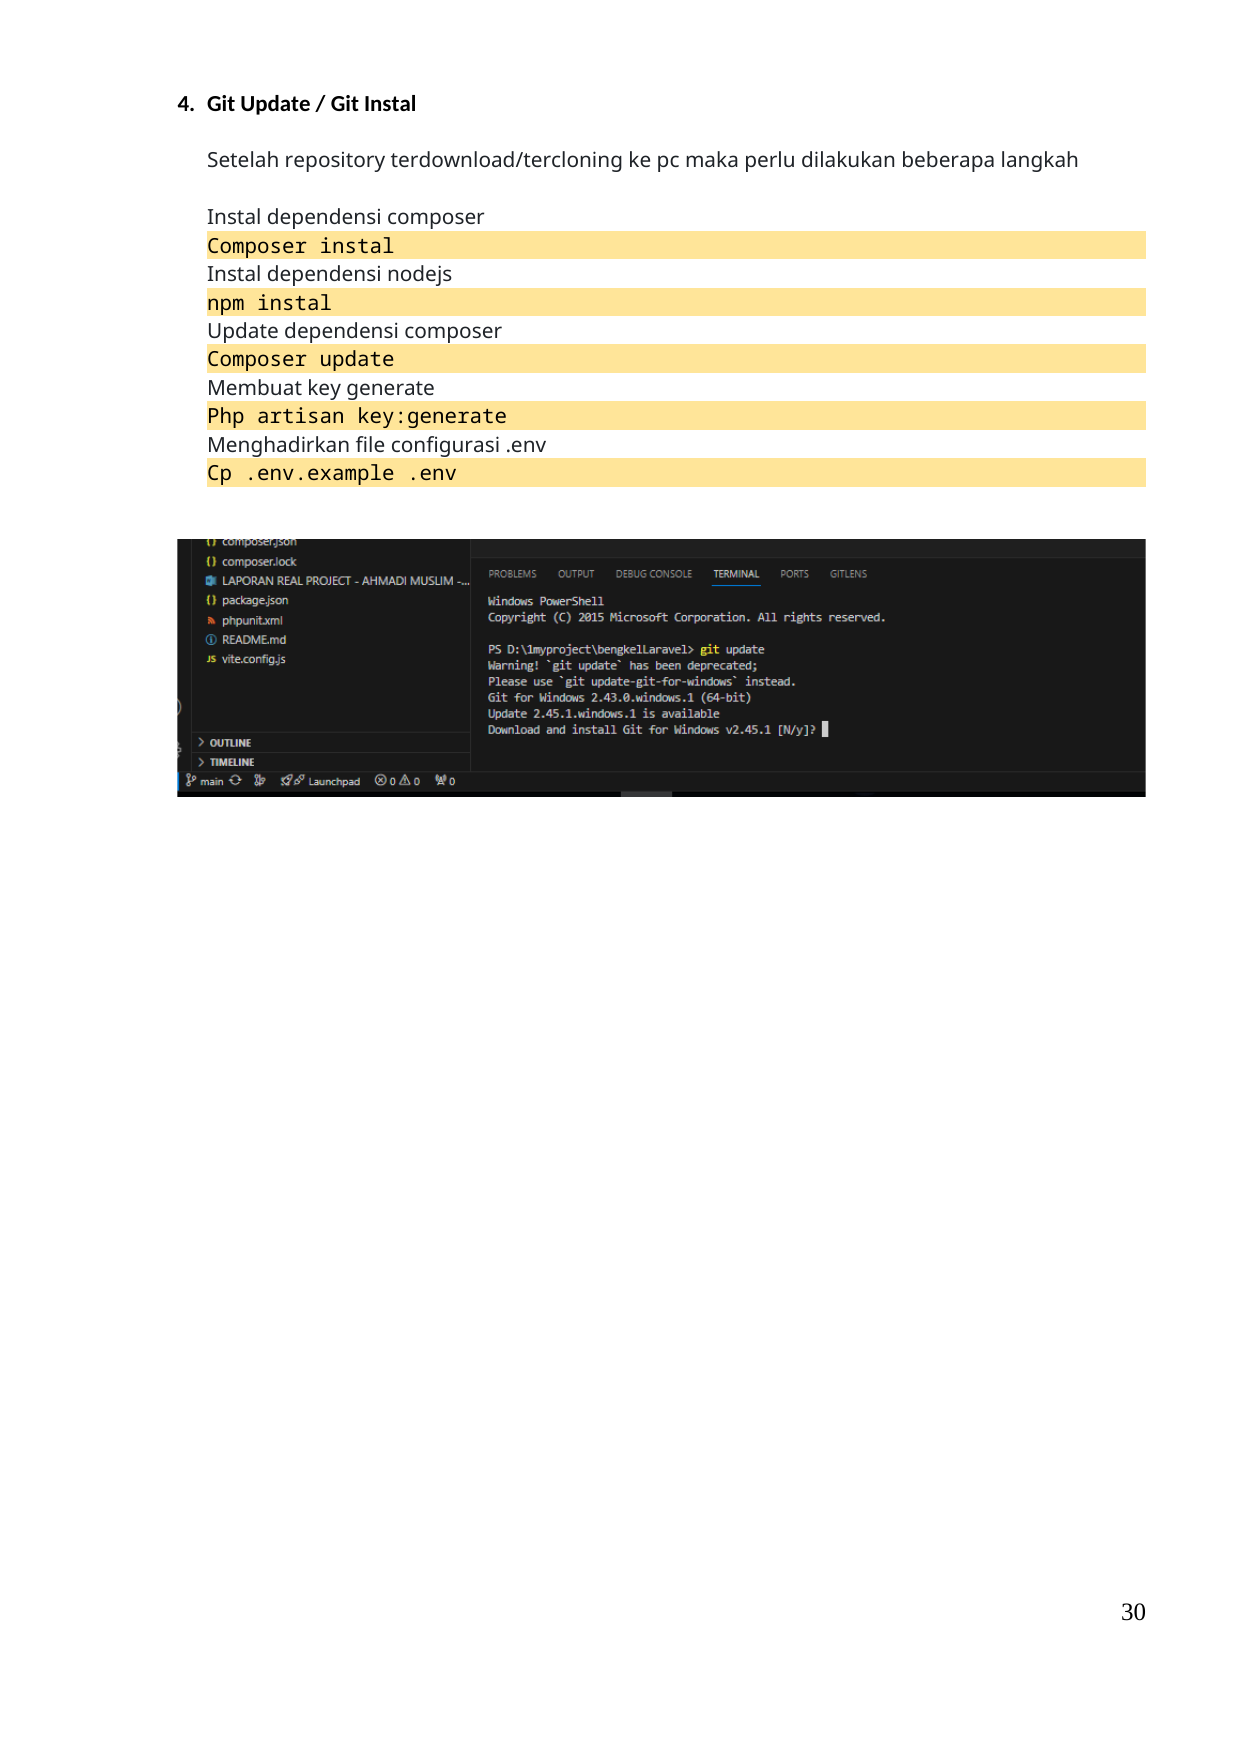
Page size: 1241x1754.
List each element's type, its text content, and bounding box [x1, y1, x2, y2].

subtitle Membuat key generate [207, 373, 1146, 401]
text Php artisan key:generate [207, 401, 1146, 430]
subtitle Instal dependensi composer [207, 202, 1146, 231]
subtitle Setelah repository terdownload/tercloning ke pc maka perlu dilakukan beberapa langkah [207, 145, 1146, 173]
picture [177, 539, 1146, 797]
text Composer instal [207, 231, 1146, 259]
subtitle Menghadirkan file configurasi .env [207, 430, 1146, 458]
text Cp .env.example .env [207, 458, 1146, 487]
text Composer update [207, 344, 1146, 373]
text npm instal [207, 288, 1146, 316]
list Git Update / Git Instal [177, 89, 1146, 117]
subtitle Update dependensi composer [207, 316, 1146, 344]
subtitle Instal dependensi nodejs [207, 259, 1146, 288]
